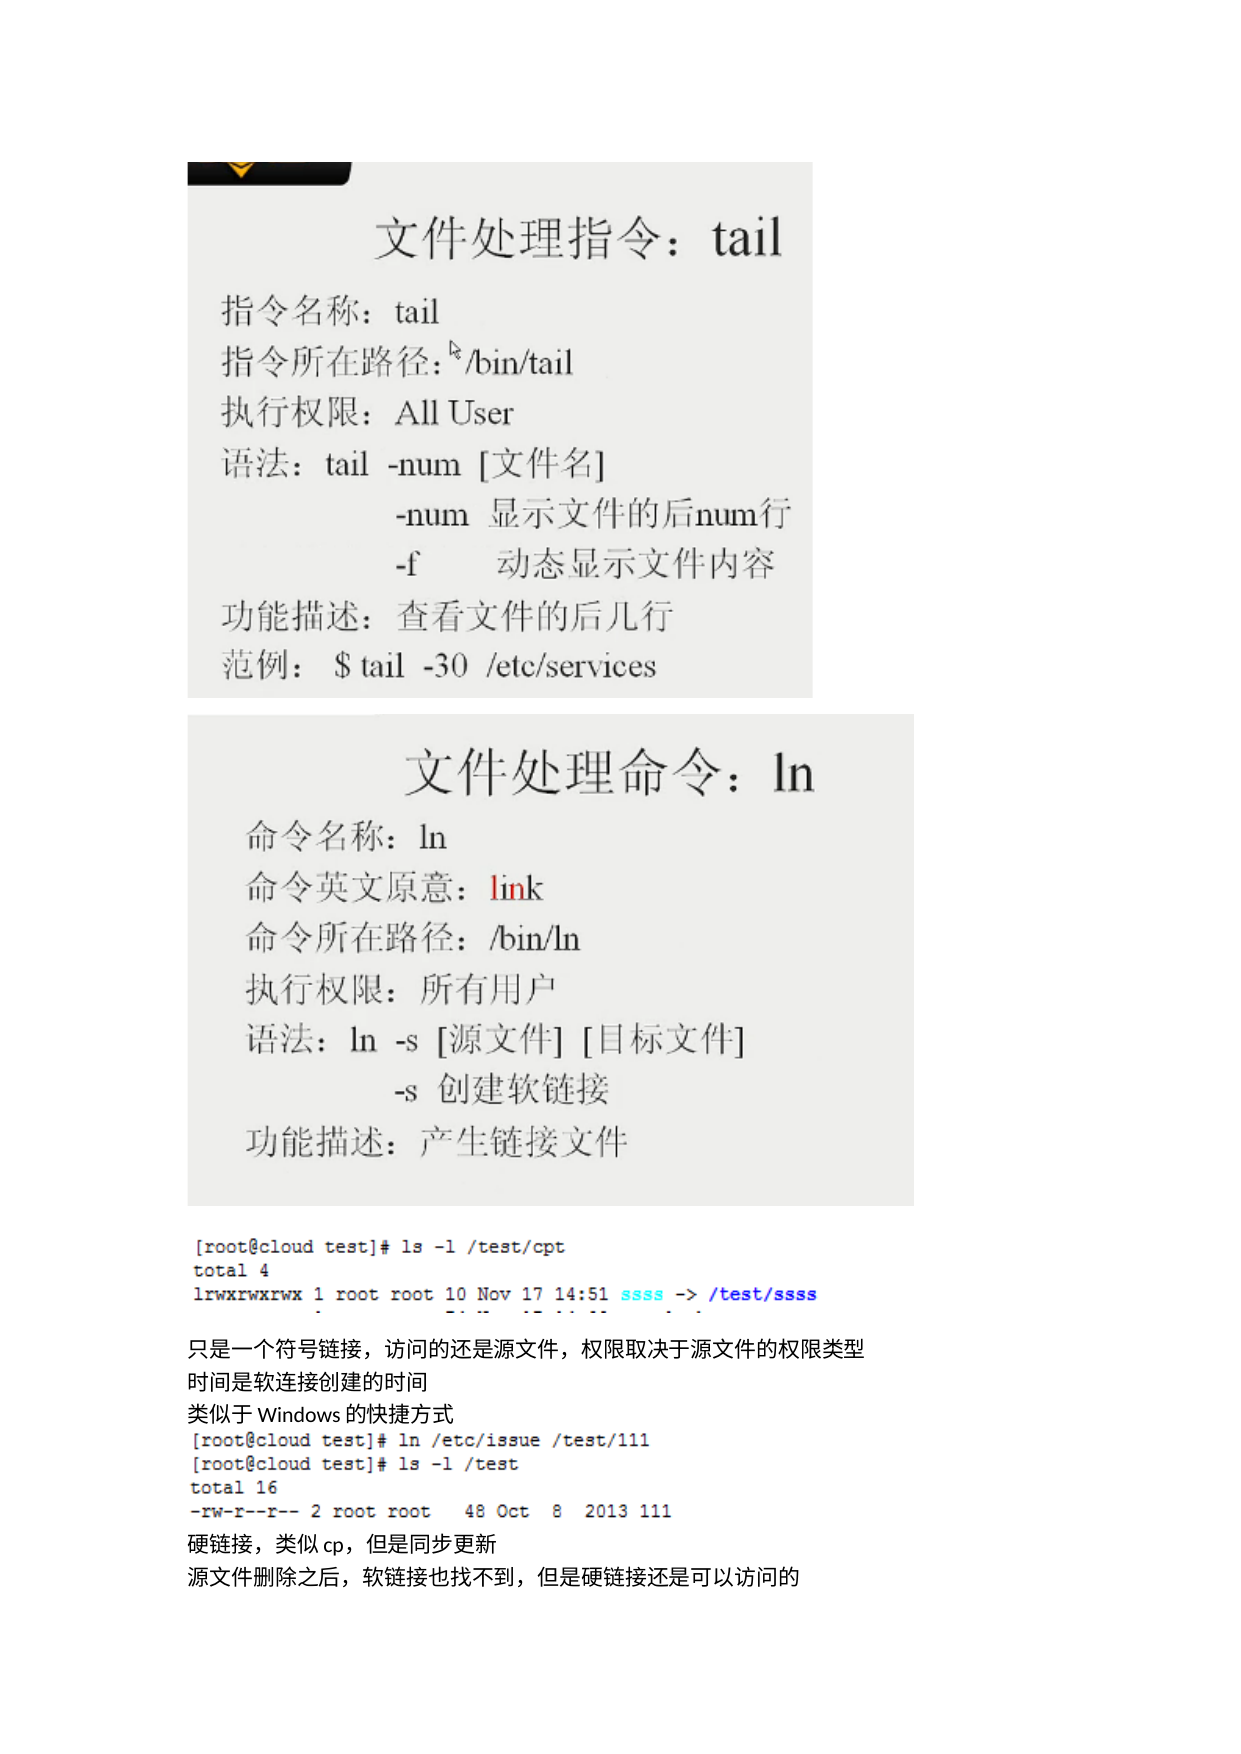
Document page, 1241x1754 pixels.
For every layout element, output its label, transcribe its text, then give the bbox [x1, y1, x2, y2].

text 类似于Windows的快捷方式 [187, 1397, 1053, 1429]
picture [187, 714, 914, 1206]
picture [187, 1234, 913, 1313]
text 硬链接，类似cp，但是同步更新 [187, 1527, 1053, 1559]
picture [187, 162, 813, 698]
text 只是一个符号链接，访问的还是源文件，权限取决于源文件的权限类型 [187, 1332, 1053, 1364]
text 时间是软连接创建的时间 [187, 1364, 1053, 1397]
text 源文件删除之后，软链接也找不到，但是硬链接还是可以访问的 [187, 1559, 1053, 1592]
picture [187, 1429, 696, 1527]
